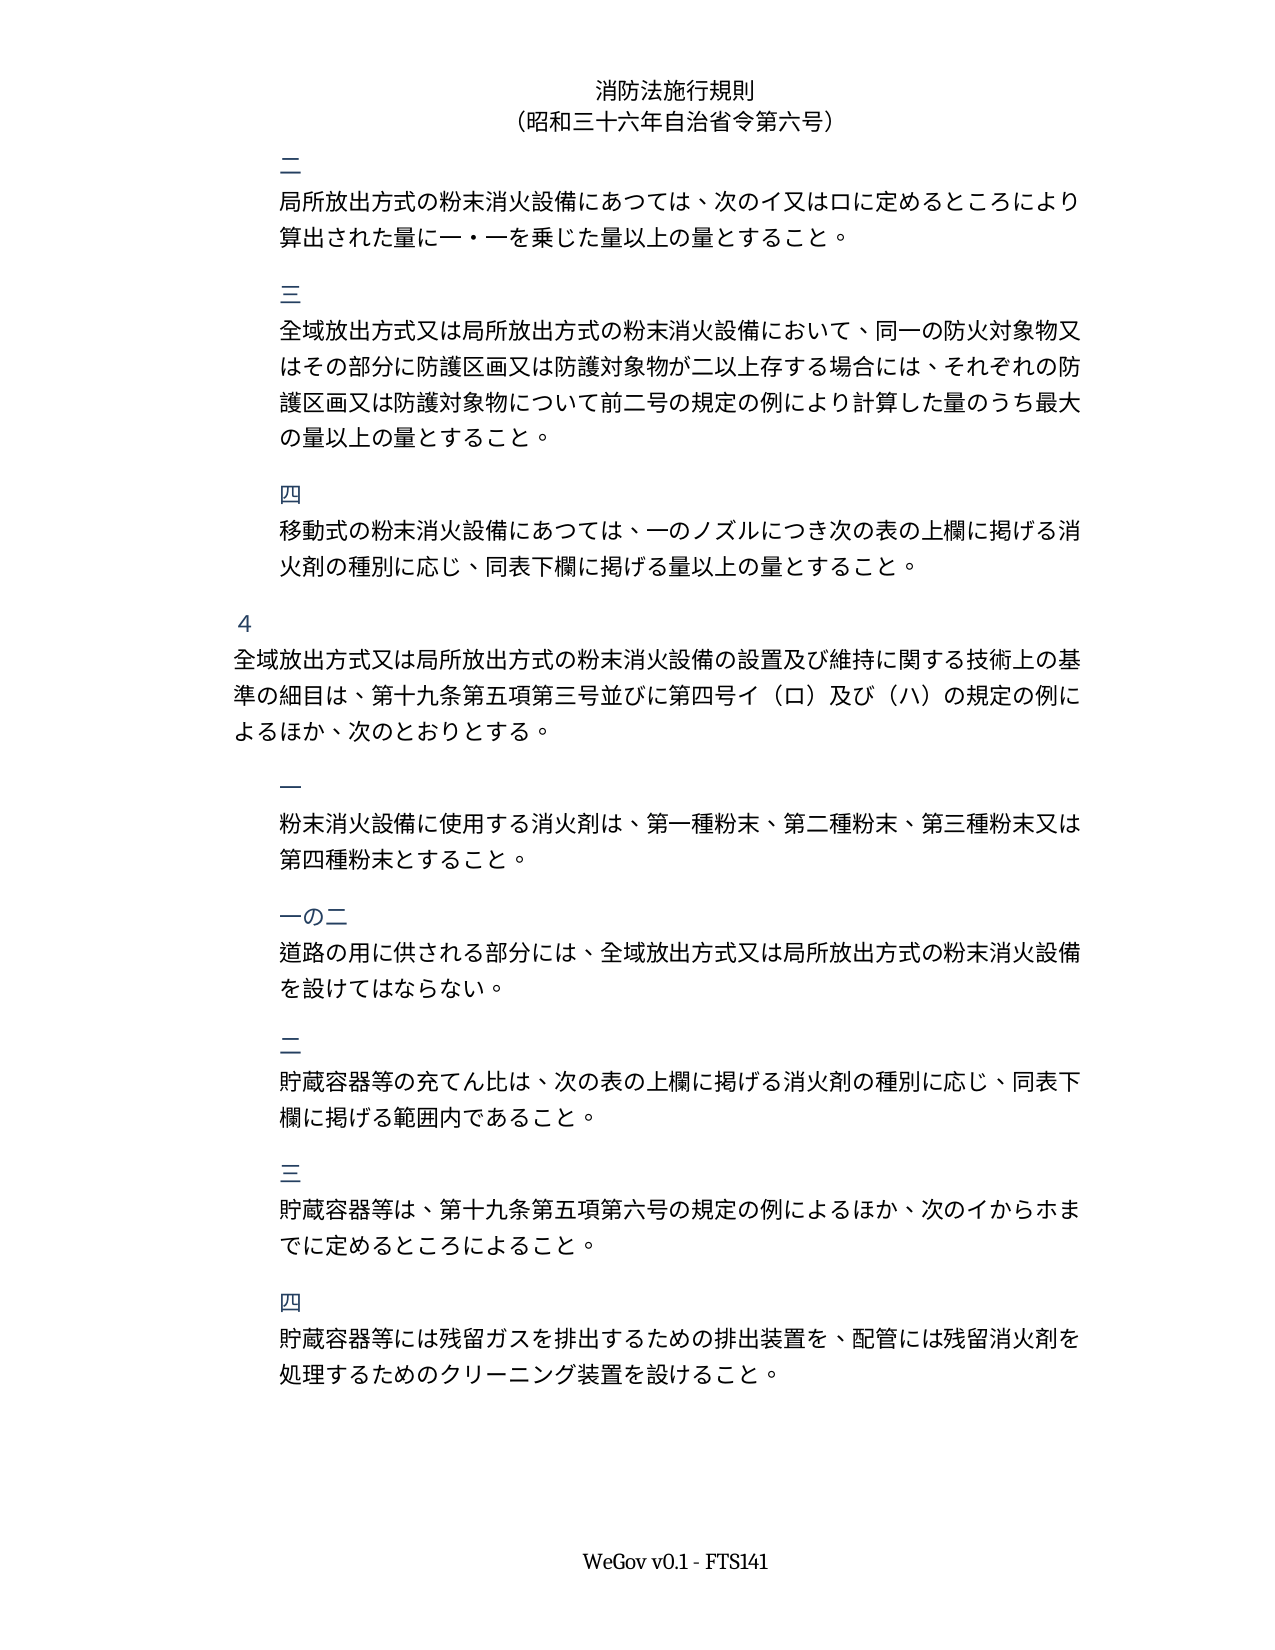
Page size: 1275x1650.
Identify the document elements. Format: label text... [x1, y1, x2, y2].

subtitle 二 [279, 1030, 1087, 1061]
subtitle ４ [233, 608, 1087, 639]
subtitle 三 [279, 1158, 1087, 1189]
subtitle 三 [279, 279, 1087, 310]
text 全域放出方式又は局所放出方式の粉末消火設備の設置及び維持に関する技術上の基準の細目は、第十九条第五項第三号並びに第四号イ（ロ）及び（ハ）の規定の例によるほか、次のとおりとする。 [233, 644, 1087, 747]
text 貯蔵容器等には残留ガスを排出するための排出装置を、配管には残留消火剤を処理するためのクリーニング装置を設けること。 [279, 1323, 1087, 1390]
text 移動式の粉末消火設備にあつては、一のノズルにつき次の表の上欄に掲げる消火剤の種別に応じ、同表下欄に掲げる量以上の量とすること。 [279, 515, 1087, 582]
text 全域放出方式又は局所放出方式の粉末消火設備において、同一の防火対象物又はその部分に防護区画又は防護対象物が二以上存する場合には、それぞれの防護区画又は防護対象物について前二号の規定の例により計算した量のうち最大の量以上の量とすること。 [279, 314, 1087, 454]
subtitle 一 [279, 772, 1087, 804]
text 貯蔵容器等は、第十九条第五項第六号の規定の例によるほか、次のイからホまでに定めるところによること。 [279, 1194, 1087, 1261]
text 道路の用に供される部分には、全域放出方式又は局所放出方式の粉末消火設備を設けてはならない。 [279, 937, 1087, 1004]
subtitle 一の二 [279, 901, 1087, 932]
subtitle 四 [279, 1287, 1087, 1318]
text 粉末消火設備に使用する消火剤は、第一種粉末、第二種粉末、第三種粉末又は第四種粉末とすること。 [279, 808, 1087, 876]
text 貯蔵容器等の充てん比は、次の表の上欄に掲げる消火剤の種別に応じ、同表下欄に掲げる範囲内であること。 [279, 1066, 1087, 1133]
subtitle 二 [279, 150, 1087, 181]
subtitle 四 [279, 479, 1087, 510]
text 局所放出方式の粉末消火設備にあつては、次のイ又はロに定めるところにより算出された量に一・一を乗じた量以上の量とすること。 [279, 186, 1087, 253]
